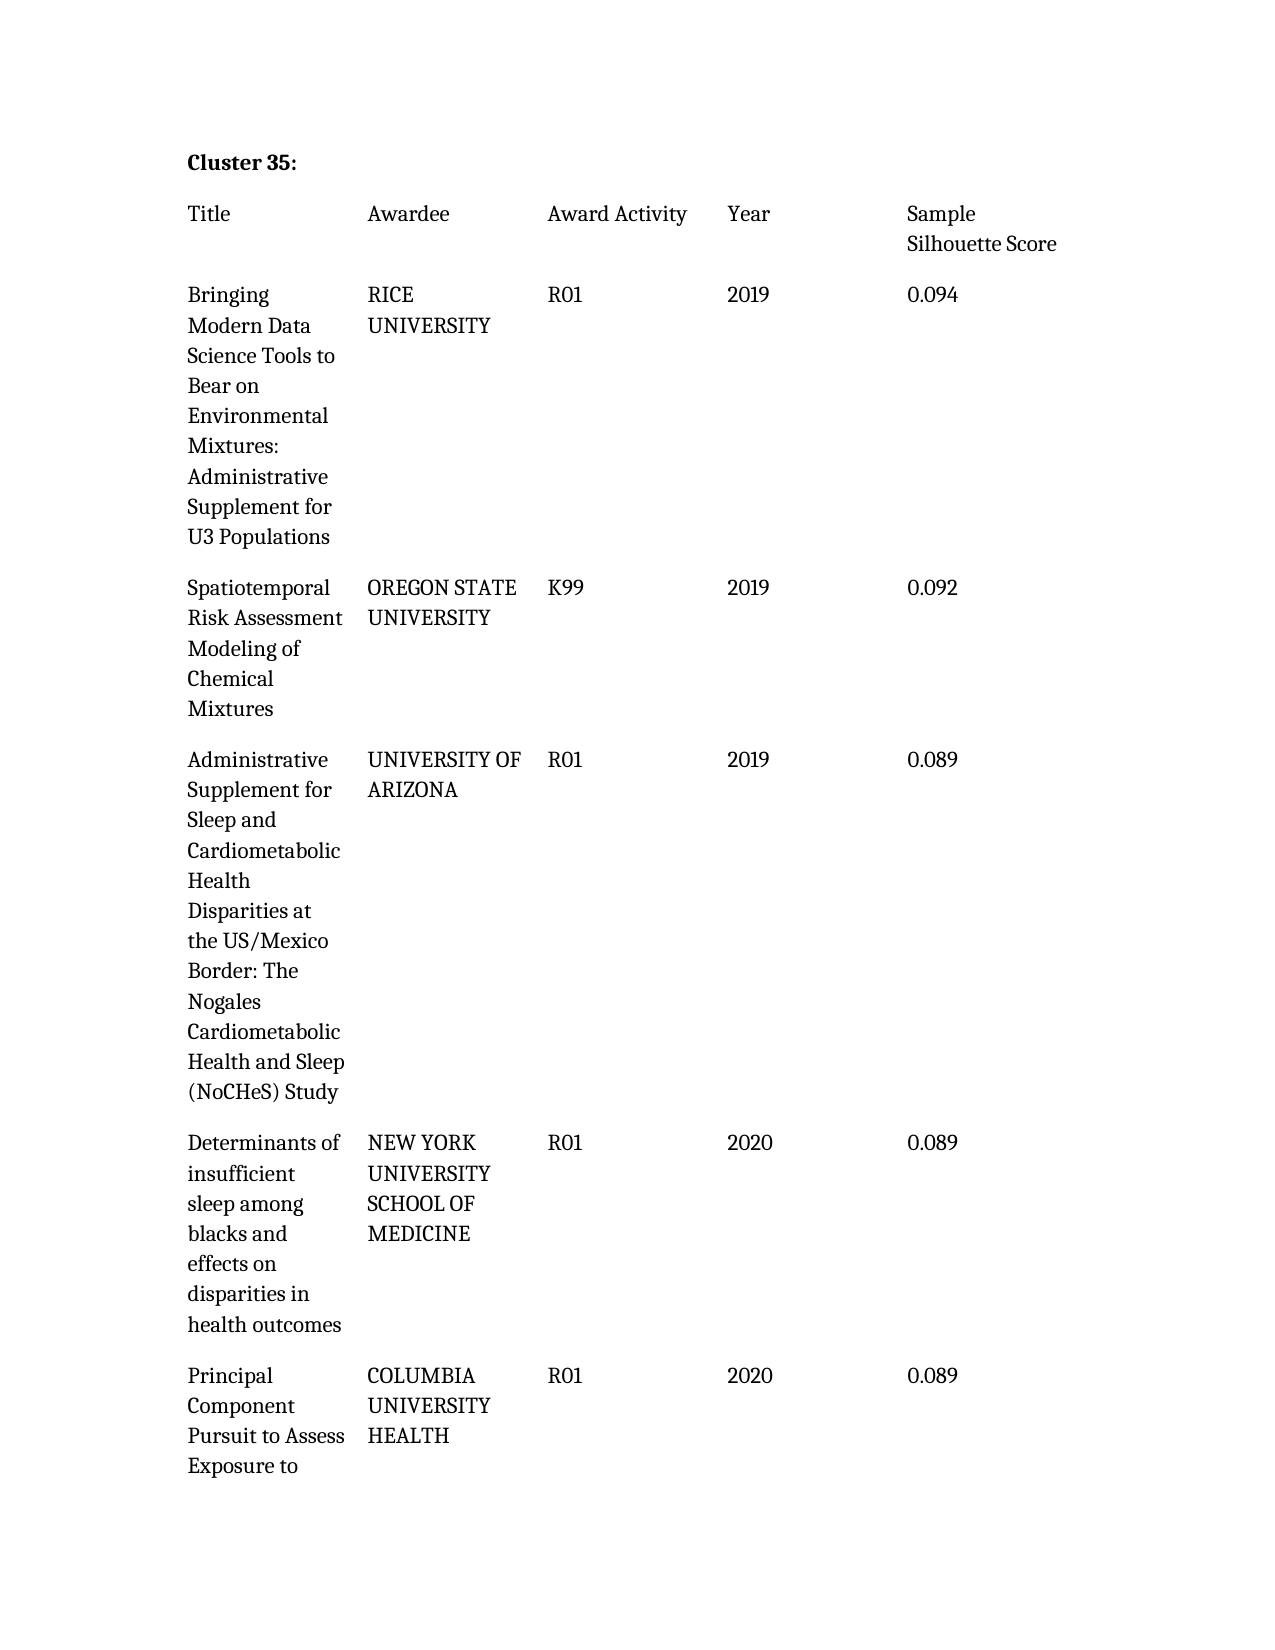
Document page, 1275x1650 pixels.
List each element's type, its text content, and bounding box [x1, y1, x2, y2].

table_cell Bringing Modern Data Science Tools to Bear on Environmental Mixtures: Administrative Supplement for U3 Populations [176, 282, 356, 575]
table_cell NEW YORK UNIVERSITY SCHOOL OF MEDICINE [356, 1130, 536, 1362]
table_cell 0.089 [896, 747, 1076, 1130]
table_cell 2019 [716, 575, 896, 747]
table_cell K99 [536, 575, 716, 747]
table_header Sample Silhouette Score [896, 201, 1076, 282]
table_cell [356, 1363, 536, 1479]
table_cell 2019 [716, 282, 896, 575]
table_cell 0.094 [896, 282, 1076, 575]
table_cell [176, 1363, 356, 1479]
table_header Awardee [356, 201, 536, 282]
table_header Award Activity [536, 201, 716, 282]
table_cell 0.089 [896, 1130, 1076, 1362]
table_cell 2019 [716, 747, 896, 1130]
table_cell 2020 [716, 1130, 896, 1362]
table_cell RICE UNIVERSITY [356, 282, 536, 575]
table_cell OREGON STATE UNIVERSITY [356, 575, 536, 747]
table_cell 0.089 [896, 1363, 1076, 1479]
table_header Year [716, 201, 896, 282]
text Cluster 35: [187, 150, 1087, 176]
table_header Title [176, 201, 356, 282]
table_cell R01 [536, 1130, 716, 1362]
table_cell 2020 [716, 1363, 896, 1479]
table_cell 0.092 [896, 575, 1076, 747]
table_cell R01 [536, 747, 716, 1130]
table_cell Determinants of insufficient sleep among blacks and effects on disparities in health outcomes [176, 1130, 356, 1362]
table_cell UNIVERSITY OF ARIZONA [356, 747, 536, 1130]
table_cell Administrative Supplement for Sleep and Cardiometabolic Health Disparities at the US/Mexico Border: The Nogales Cardiometabolic Health and Sleep (NoCHeS) Study [176, 747, 356, 1130]
table_cell R01 [536, 282, 716, 575]
table_cell Spatiotemporal Risk Assessment Modeling of Chemical Mixtures [176, 575, 356, 747]
table_cell R01 [536, 1363, 716, 1479]
